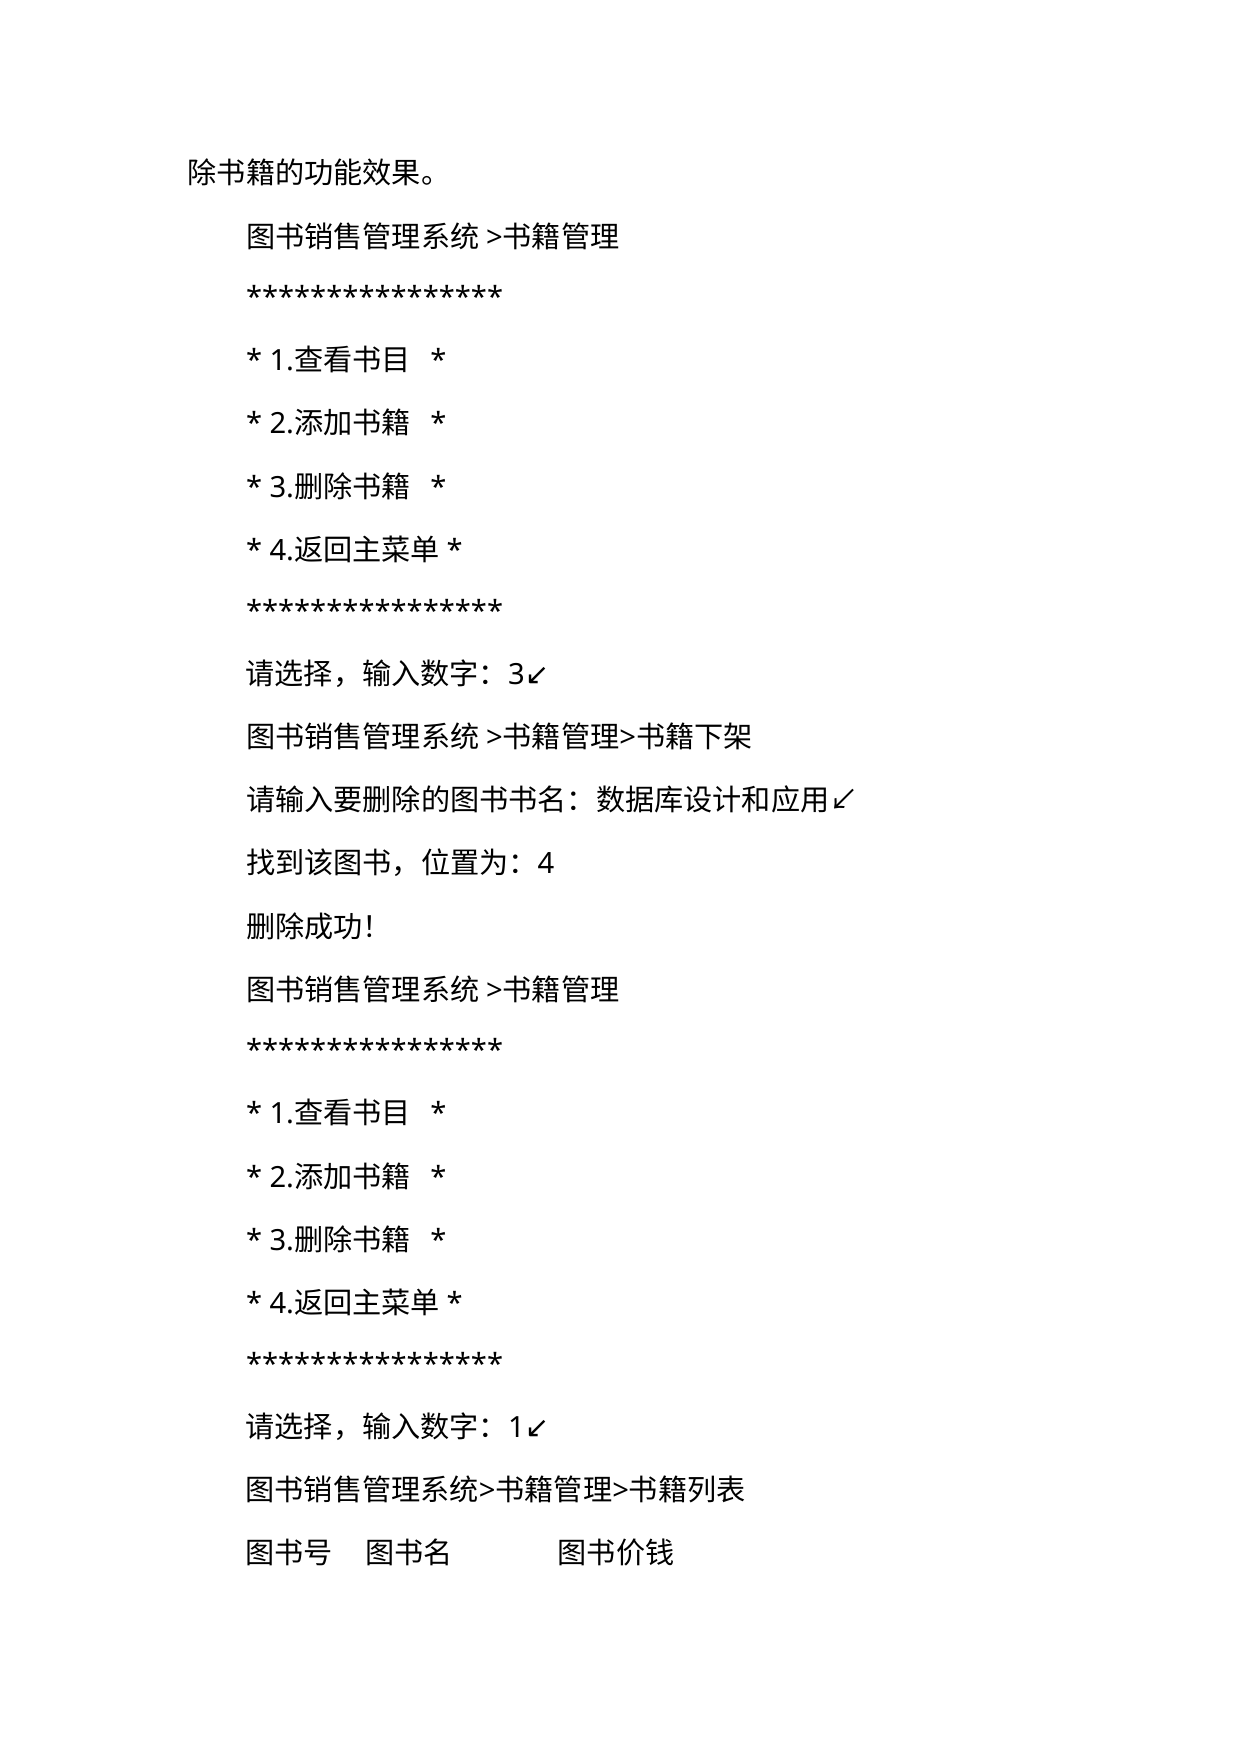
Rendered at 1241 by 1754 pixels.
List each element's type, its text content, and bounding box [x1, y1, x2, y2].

text 删除成功！ [187, 903, 1053, 945]
text 请输入要删除的图书书名：数据库设计和应用↙ [187, 777, 1053, 819]
text * 3.删除书籍 * [187, 463, 1053, 506]
text * 2.添加书籍 * [187, 1153, 1053, 1196]
text **************** [187, 1029, 1053, 1069]
text 图书销售管理系统 >书籍管理 [187, 966, 1053, 1009]
text **************** [187, 1343, 1053, 1383]
text 图书销售管理系统 >书籍管理 [187, 213, 1053, 256]
text * 2.添加书籍 * [187, 400, 1053, 442]
text * 1.查看书目 * [187, 1090, 1053, 1132]
text **************** [187, 276, 1053, 316]
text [187, 150, 1053, 192]
text **************** [187, 590, 1053, 629]
text * 4.返回主菜单 * [187, 1280, 1053, 1322]
text 请选择，输入数字：1↙ [187, 1403, 1053, 1446]
text 图书号 图书名 图书价钱 [187, 1530, 1053, 1572]
text 找到该图书，位置为：4 [187, 840, 1053, 882]
text * 3.删除书籍 * [187, 1216, 1053, 1259]
text * 4.返回主菜单 * [187, 527, 1053, 569]
text 图书销售管理系统 >书籍管理>书籍下架 [187, 713, 1053, 756]
text * 1.查看书目 * [187, 337, 1053, 379]
text 请选择，输入数字：3↙ [187, 650, 1053, 693]
text 图书销售管理系统>书籍管理>书籍列表 [187, 1467, 1053, 1509]
